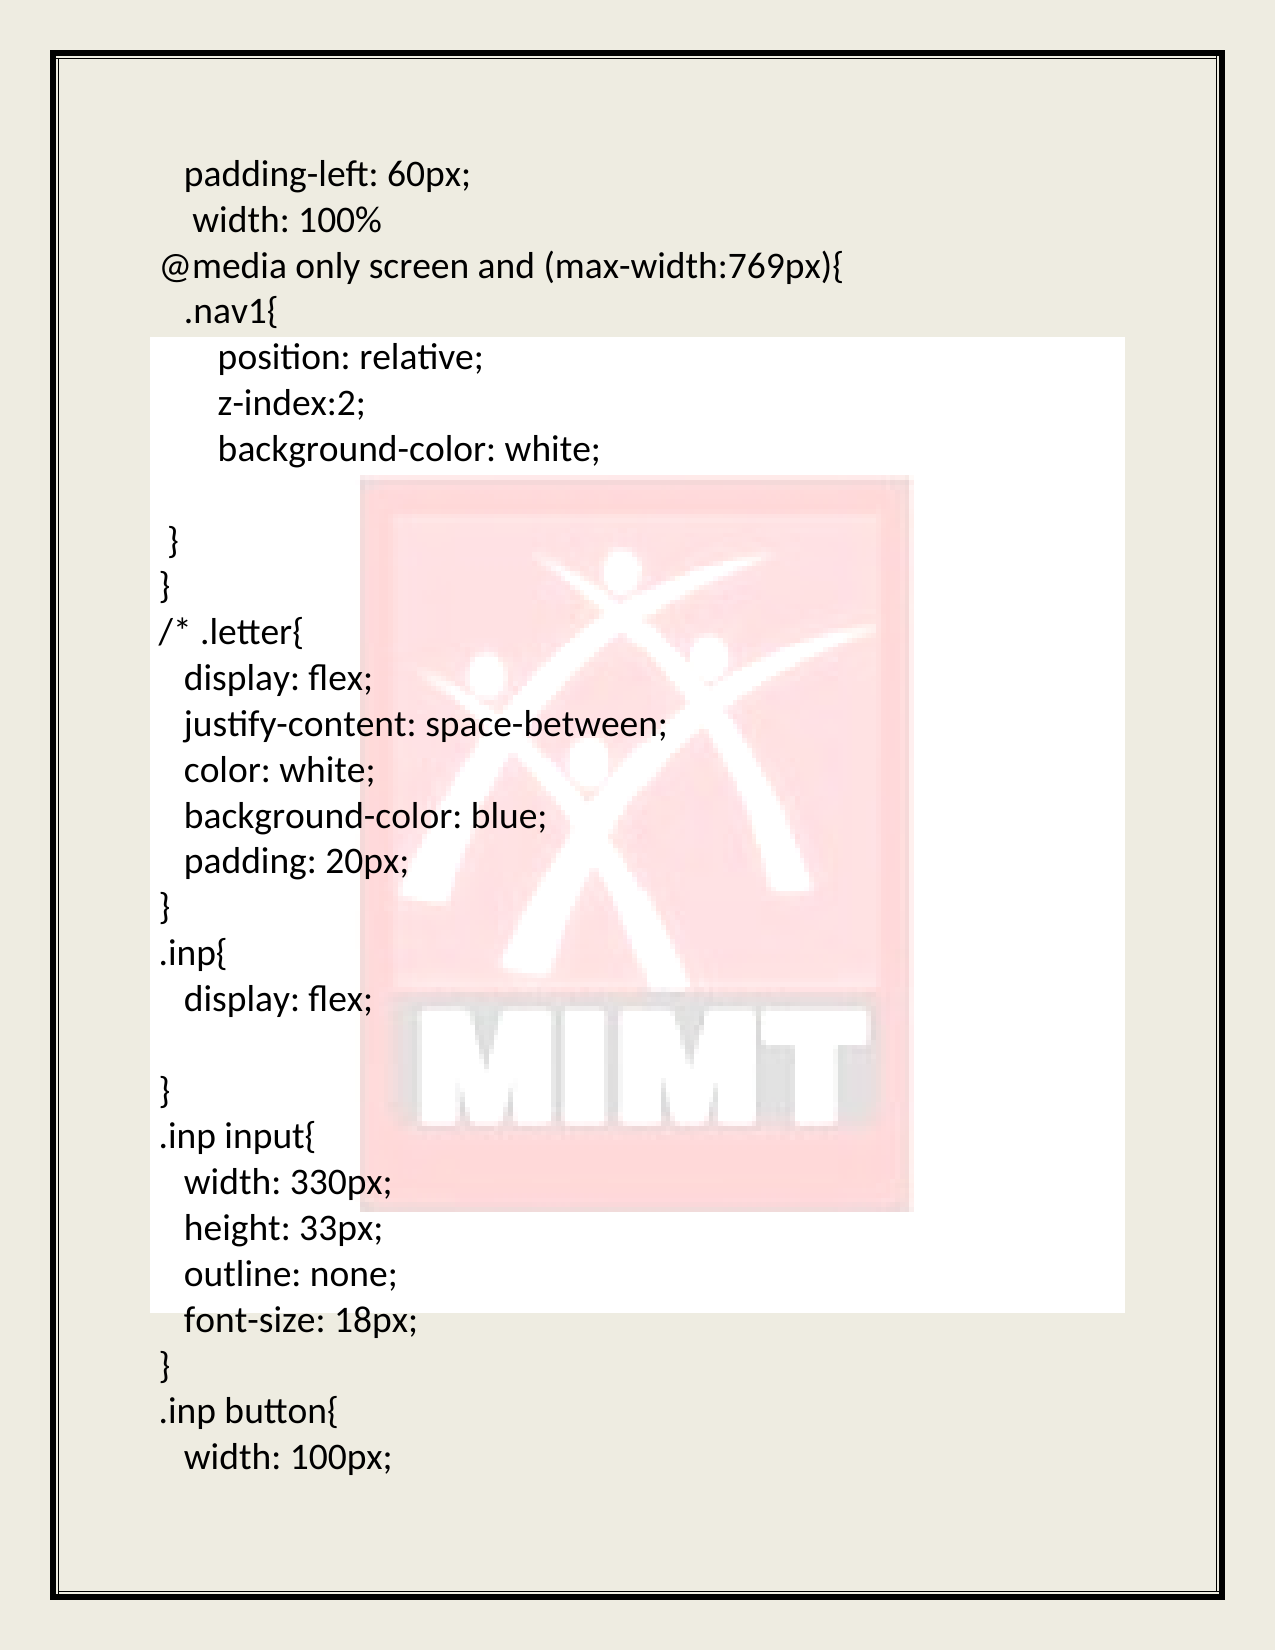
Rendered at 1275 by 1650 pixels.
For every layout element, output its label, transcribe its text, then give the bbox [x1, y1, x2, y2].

text display: flex; [150, 975, 1125, 1021]
text .nav1{ [150, 287, 1125, 333]
text width: 330px; [150, 1158, 1125, 1204]
text } [150, 1067, 1125, 1112]
text } [150, 883, 1125, 929]
text color: white; [150, 746, 1125, 792]
text .inp button{ [150, 1387, 1125, 1433]
text @media only screen and (max-width:769px){ [150, 242, 1125, 287]
text /* .letter{ [150, 608, 1125, 654]
text .inp input{ [150, 1112, 1125, 1158]
text padding-left: 60px; [150, 150, 1125, 196]
text font-size: 18px; [150, 1296, 1125, 1342]
text position: relative; [150, 333, 1125, 379]
text padding: 20px; [150, 837, 1125, 883]
text outline: none; [150, 1250, 1125, 1296]
text z-index:2; [150, 379, 1125, 425]
text width: 100% [150, 196, 1125, 242]
text } [150, 1342, 1125, 1387]
text width: 100px; [150, 1433, 1125, 1479]
text justify-content: space-between; [150, 700, 1125, 746]
text } [150, 562, 1125, 608]
text background-color: white; [150, 425, 1125, 471]
text display: flex; [150, 654, 1125, 700]
text background-color: blue; [150, 792, 1125, 837]
text .inp{ [150, 929, 1125, 975]
text } [150, 517, 1125, 562]
text height: 33px; [150, 1204, 1125, 1250]
